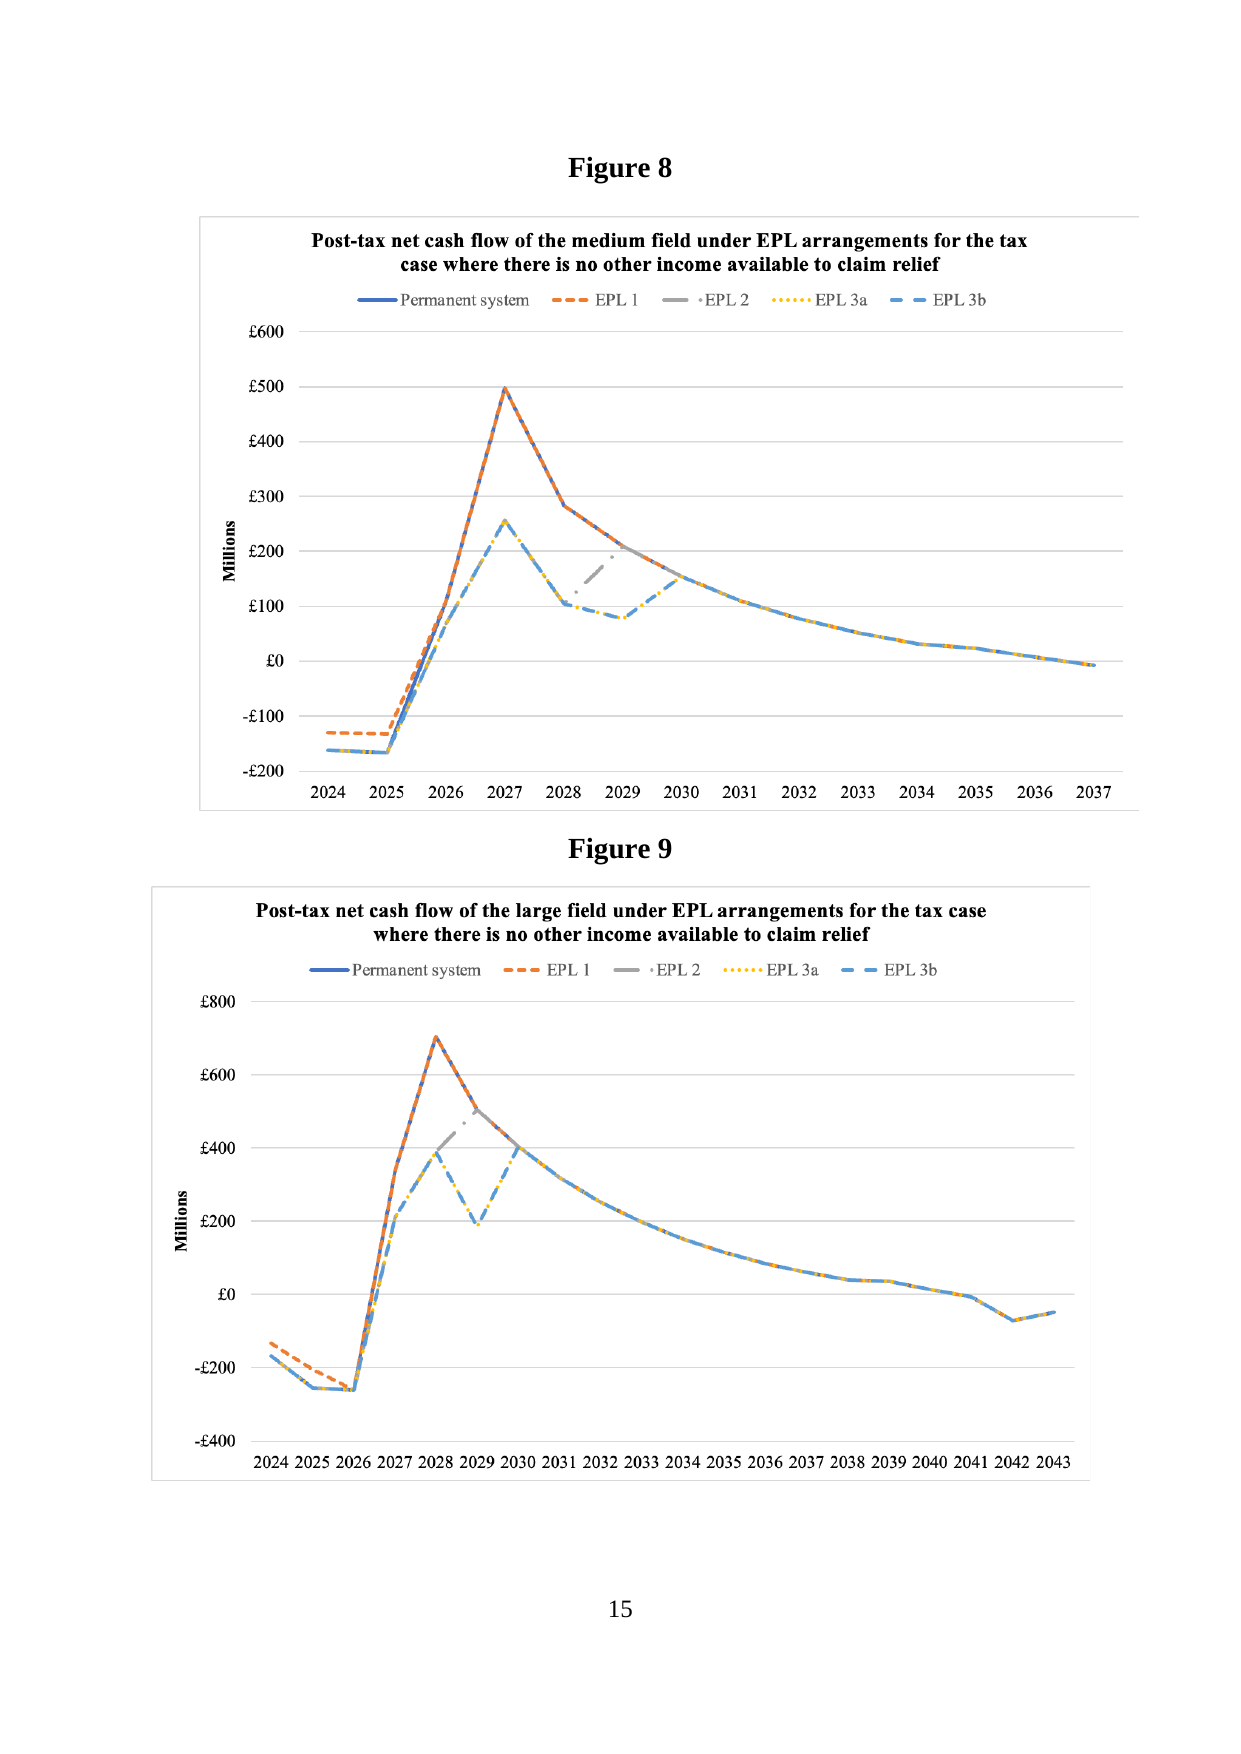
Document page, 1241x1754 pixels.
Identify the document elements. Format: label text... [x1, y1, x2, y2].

picture [198, 216, 1139, 811]
text Figure 8 [150, 150, 1090, 183]
picture [150, 886, 1091, 1481]
